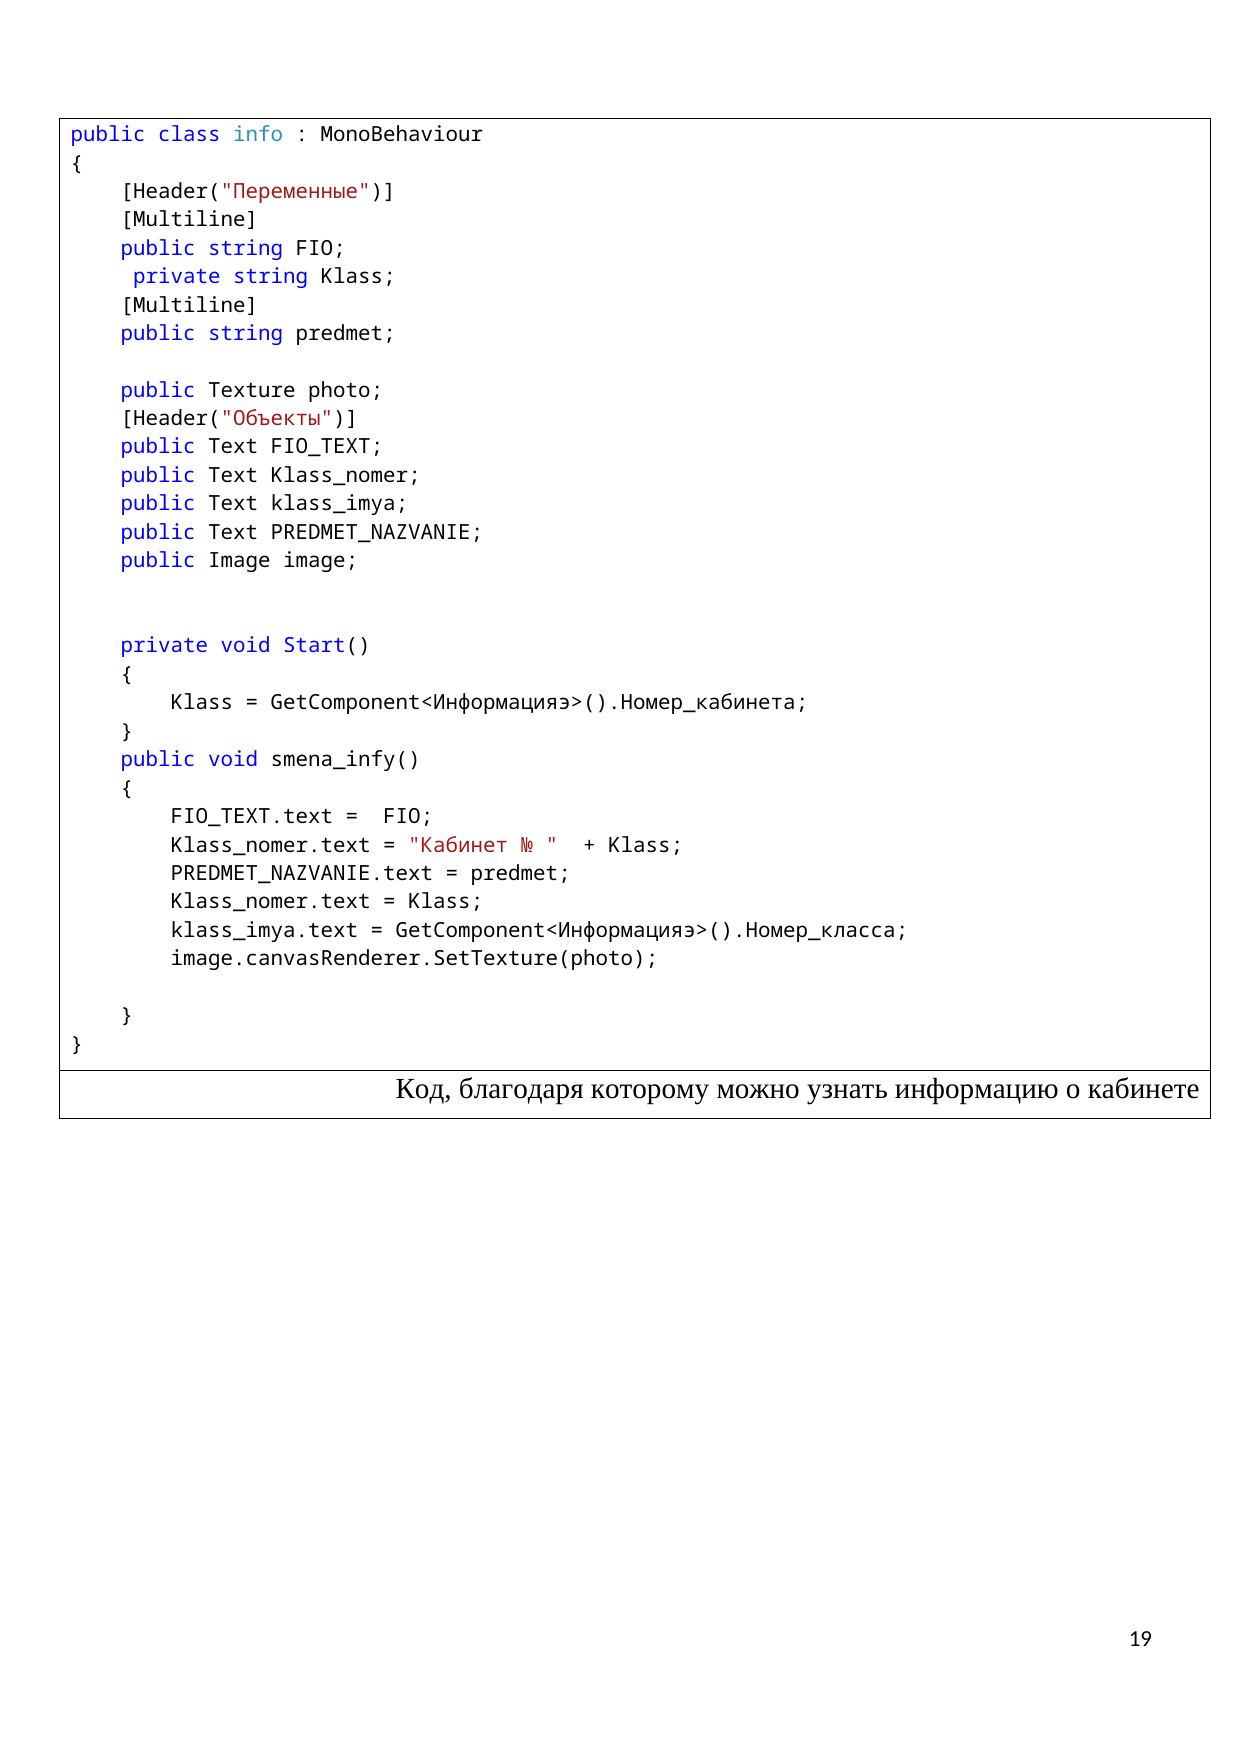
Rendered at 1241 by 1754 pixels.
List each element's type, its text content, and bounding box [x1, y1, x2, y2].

table_cell Код, благодаря которому можно узнать информацию о кабинете [60, 1071, 1210, 1118]
table_header public class info : MonoBehaviour { [Header("Переменные")] [Multiline] public string FIO; private string Klass; [Multiline] public string predmet; public Texture photo; [Header("Объекты")] public Text FIO_TEXT; public Text Klass_nomer; public Text klass_imya; public Text PREDMET_NAZVANIE; public Image image; private void Start() { Klass = GetComponent<Информацияэ>().Номер_кабинета; } public void smena_infy() { FIO_TEXT.text = FIO; Klass_nomer.text = "Кабинет № " + Klass; PREDMET_NAZVANIE.text = predmet; Klass_nomer.text = Klass; klass_imya.text = GetComponent<Информацияэ>().Номер_класса; image.canvasRenderer.SetTexture(photo); } } [60, 119, 1210, 1070]
